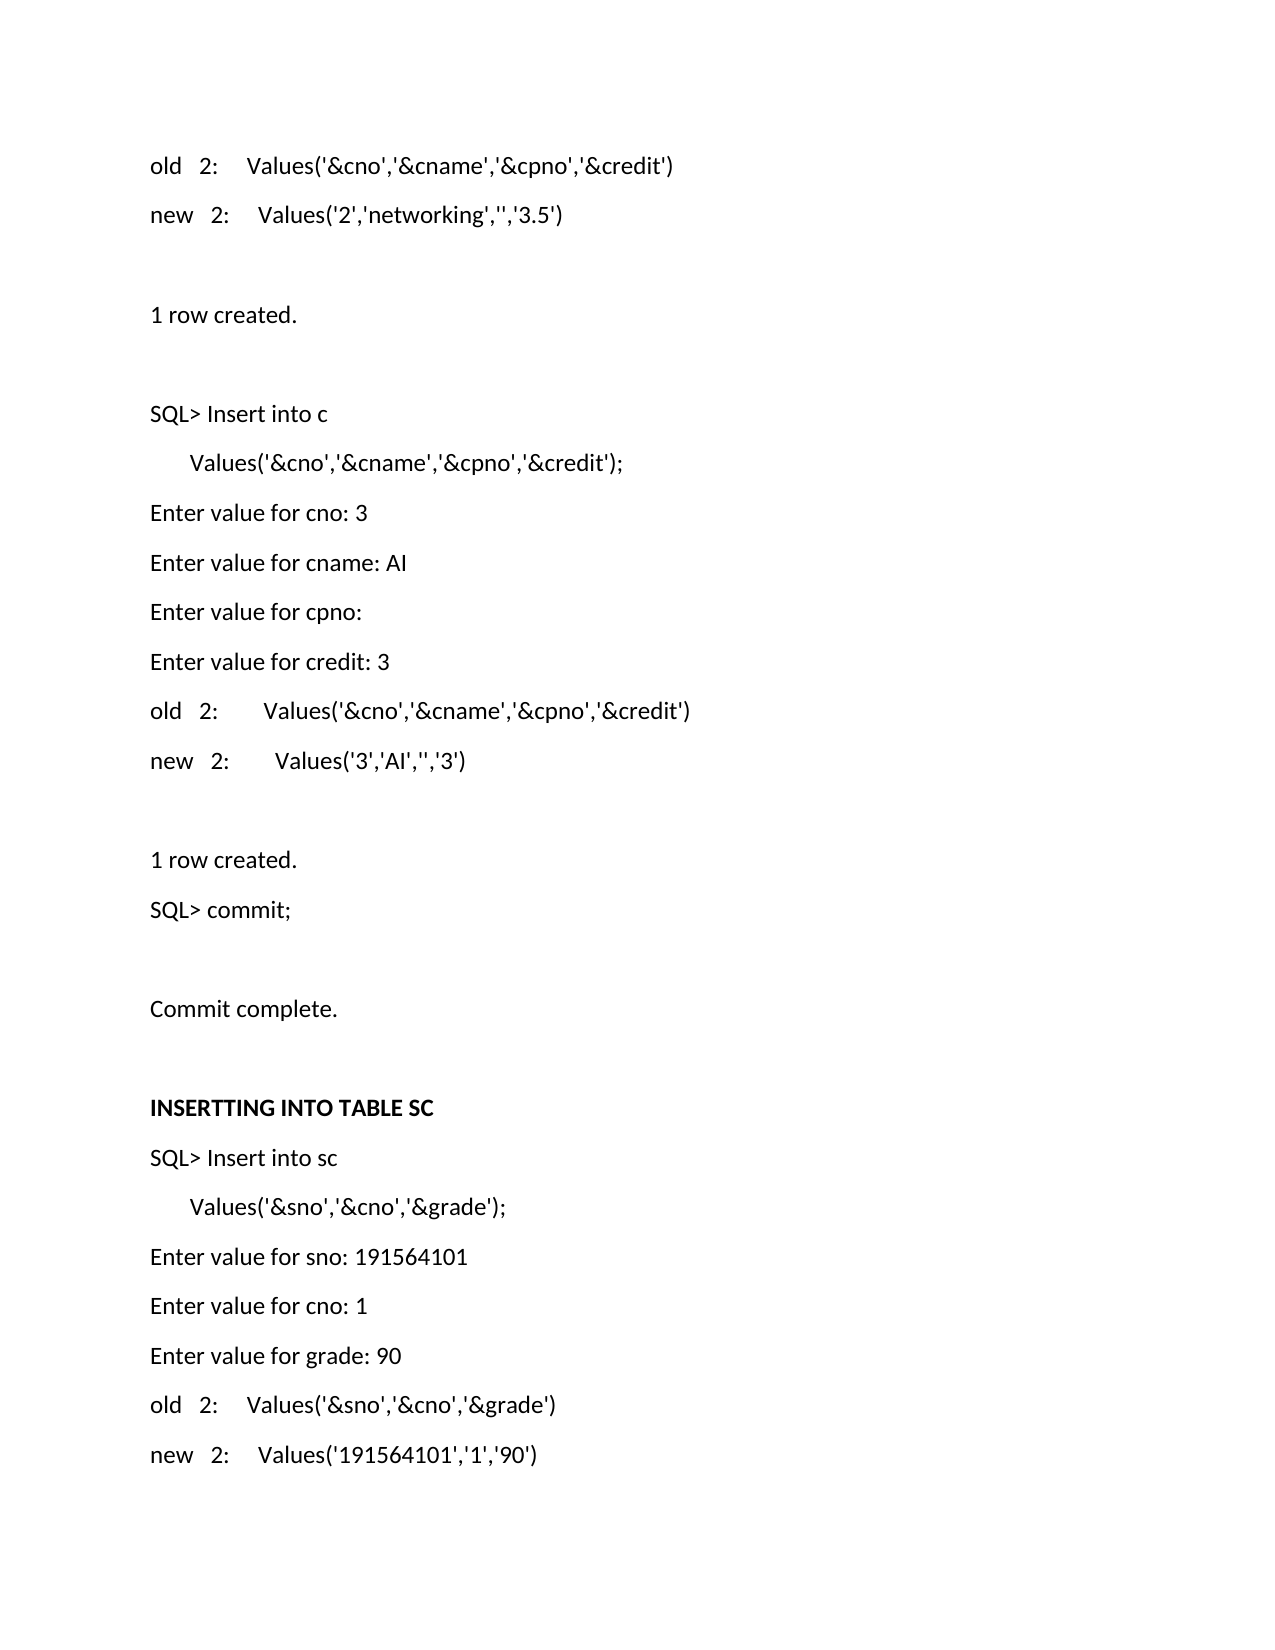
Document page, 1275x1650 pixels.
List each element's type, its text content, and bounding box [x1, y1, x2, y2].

text 1 row created. [150, 844, 1125, 875]
text new 2: Values('2','networking','','3.5') [150, 199, 1125, 230]
text Enter value for sno: 191564101 [150, 1241, 1125, 1271]
text Enter value for cno: 3 [150, 497, 1125, 528]
text Enter value for cname: AI [150, 547, 1125, 577]
text old 2: Values('&cno','&cname','&cpno','&credit') [150, 150, 1125, 181]
text SQL> commit; [150, 894, 1125, 924]
text Enter value for grade: 90 [150, 1340, 1125, 1371]
text Enter value for cno: 1 [150, 1290, 1125, 1321]
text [150, 447, 1125, 478]
text old 2: Values('&sno','&cno','&grade') [150, 1389, 1125, 1420]
text Enter value for cpno: [150, 596, 1125, 627]
text 1 row created. [150, 299, 1125, 329]
text Enter value for credit: 3 [150, 646, 1125, 676]
text new 2: Values('3','AI','','3') [150, 745, 1125, 776]
text INSERTTING INTO TABLE SC [150, 1092, 1125, 1123]
text Commit complete. [150, 993, 1125, 1023]
text SQL> Insert into sc [150, 1142, 1125, 1172]
text Values('&sno','&cno','&grade'); [150, 1191, 1125, 1222]
text new 2: Values('191564101','1','90') [150, 1439, 1125, 1470]
text old 2: Values('&cno','&cname','&cpno','&credit') [150, 695, 1125, 726]
text SQL> Insert into c [150, 398, 1125, 428]
